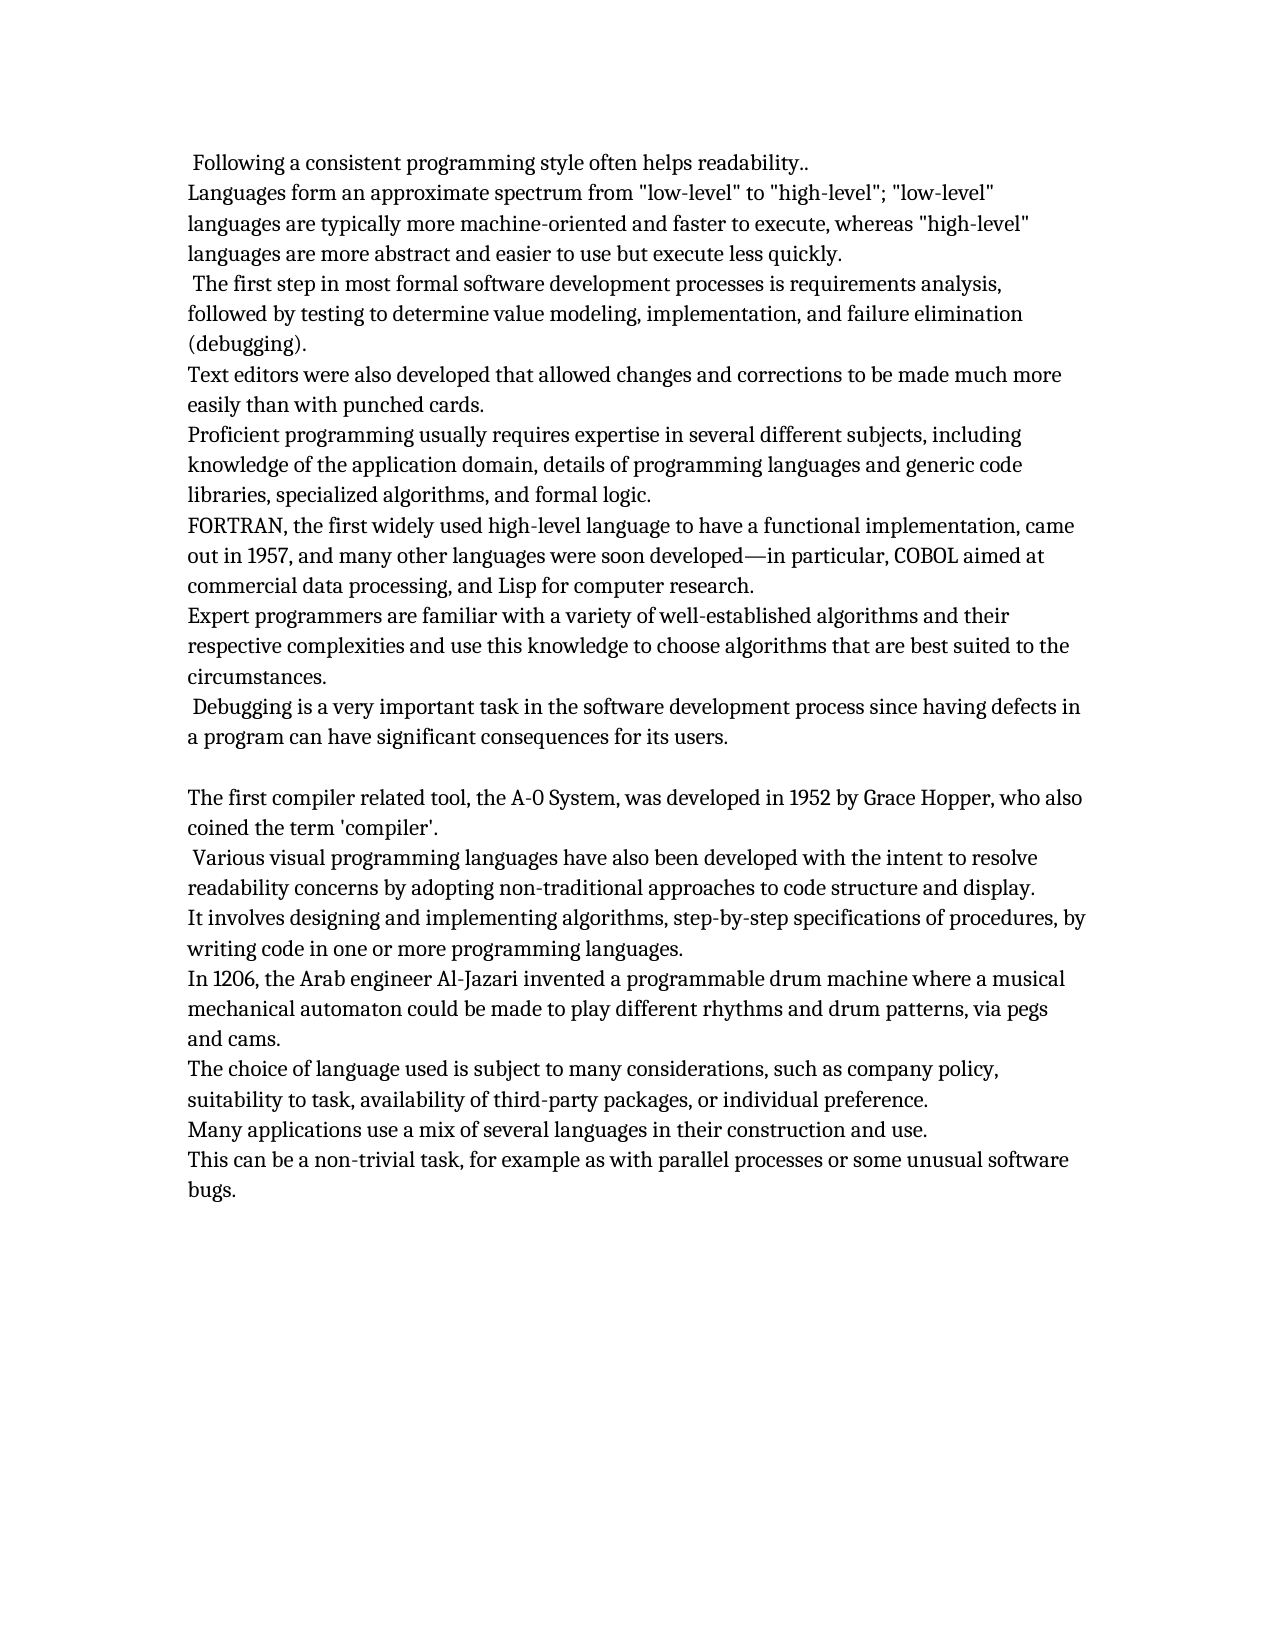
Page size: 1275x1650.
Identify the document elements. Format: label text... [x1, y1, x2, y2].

text Following a consistent programming style often helps readability.. Languages form an approximate spectrum from "low-level" to "high-level"; "low-level" languages are typically more machine-oriented and faster to execute, whereas "high-level" languages are more abstract and easier to use but execute less quickly. The first step in most formal software development processes is requirements analysis, followed by testing to determine value modeling, implementation, and failure elimination (debugging). Text editors were also developed that allowed changes and corrections to be made much more easily than with punched cards. Proficient programming usually requires expertise in several different subjects, including knowledge of the application domain, details of programming languages and generic code libraries, specialized algorithms, and formal logic. FORTRAN, the first widely used high-level language to have a functional implementation, came out in 1957, and many other languages were soon developed—in particular, COBOL aimed at commercial data processing, and Lisp for computer research. Expert programmers are familiar with a variety of well-established algorithms and their respective complexities and use this knowledge to choose algorithms that are best suited to the circumstances. Debugging is a very important task in the software development process since having defects in a program can have significant consequences for its users. The first compiler related tool, the A-0 System, was developed in 1952 by Grace Hopper, who also coined the term 'compiler'. Various visual programming languages have also been developed with the intent to resolve readability concerns by adopting non-traditional approaches to code structure and display. It involves designing and implementing algorithms, step-by-step specifications of procedures, by writing code in one or more programming languages. In 1206, the Arab engineer Al-Jazari invented a programmable drum machine where a musical mechanical automaton could be made to play different rhythms and drum patterns, via pegs and cams. The choice of language used is subject to many considerations, such as company policy, suitability to task, availability of third-party packages, or individual preference. Many applications use a mix of several languages in their construction and use. This can be a non-trivial task, for example as with parallel processes or some unusual software bugs. [187, 150, 1087, 1203]
